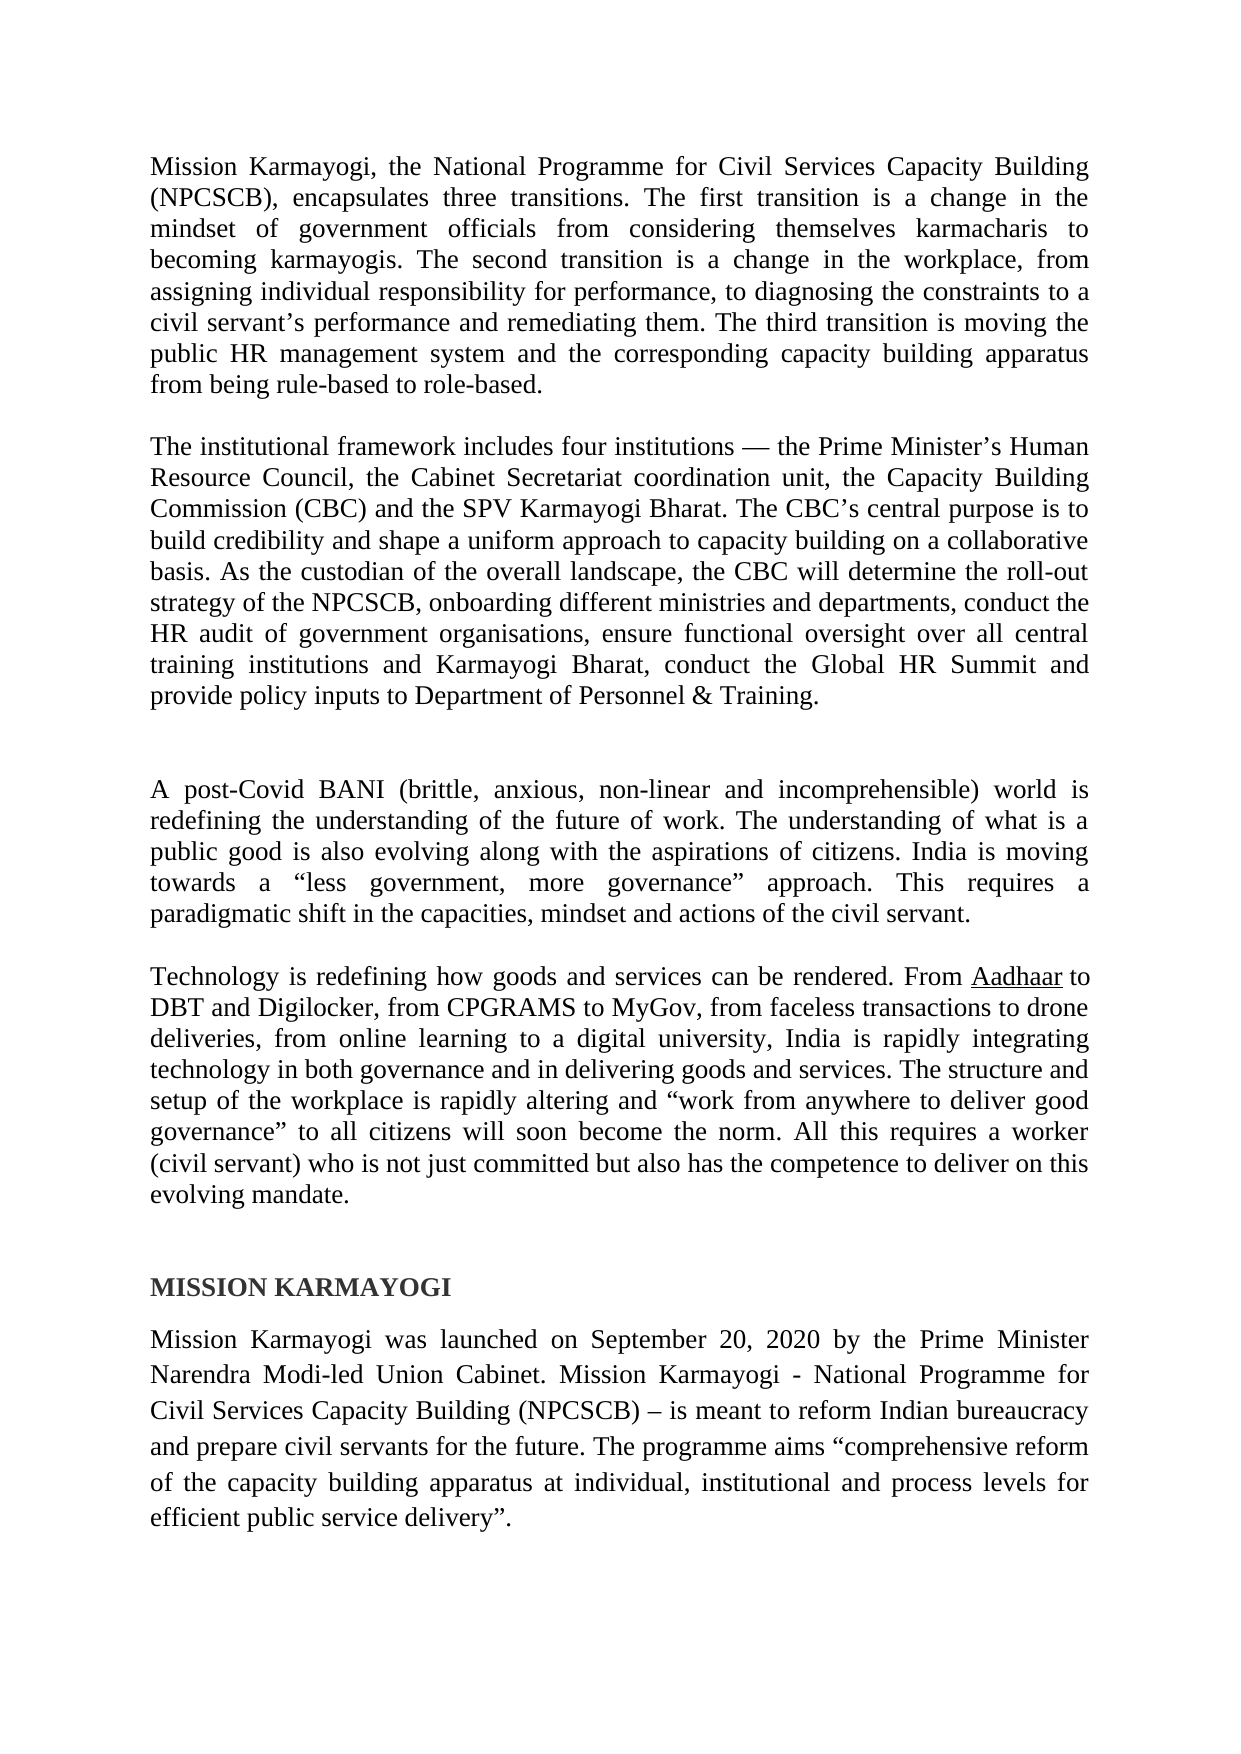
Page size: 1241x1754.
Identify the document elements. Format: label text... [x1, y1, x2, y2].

subtitle MISSION KARMAYOGI [150, 1271, 1090, 1302]
text The institutional framework includes four institutions — the Prime Minister’s Human Resource Council, the Cabinet Secretariat coordination unit, the Capacity Building Commission (CBC) and the SPV Karmayogi Bharat. The CBC’s central purpose is to build credibility and shape a uniform approach to capacity building on a collaborative basis. As the custodian of the overall landscape, the CBC will determine the roll-out strategy of the NPCSCB, onboarding different ministries and departments, conduct the HR audit of government organisations, ensure functional oversight over all central training institutions and Karmayogi Bharat, conduct the Global HR Summit and provide policy inputs to Department of Personnel & Training. [150, 430, 1090, 711]
text Mission Karmayogi, the National Programme for Civil Services Capacity Building (NPCSCB), encapsulates three transitions. The first transition is a change in the mindset of government officials from considering themselves karmacharis to becoming karmayogis. The second transition is a change in the workplace, from assigning individual responsibility for performance, to diagnosing the constraints to a civil servant’s performance and remediating them. The third transition is moving the public HR management system and the corresponding capacity building apparatus from being rule-based to role-based. [150, 150, 1090, 399]
text Mission Karmayogi was launched on September 20, 2020 by the Prime Minister Narendra Modi-led Union Cabinet. Mission Karmayogi - National Programme for Civil Services Capacity Building (NPCSCB) – is meant to reform Indian bureaucracy and prepare civil servants for the future. The programme aims “comprehensive reform of the capacity building apparatus at individual, institutional and process levels for efficient public service delivery”. [150, 1497, 1090, 1532]
text A post-Covid BANI (brittle, anxious, non-linear and incomprehensible) world is redefining the understanding of the future of work. The understanding of what is a public good is also evolving along with the aspirations of citizens. India is moving towards a “less government, more governance” approach. This requires a paradigmatic shift in the capacities, mindset and actions of the civil servant. [150, 773, 1090, 929]
text Technology is redefining how goods and services can be rendered. From Aadhaar to DBT and Digilocker, from CPGRAMS to MyGov, from faceless transactions to drone deliveries, from online learning to a digital university, India is rapidly integrating technology in both governance and in delivering goods and services. The structure and setup of the workplace is rapidly altering and “work from anywhere to deliver good governance” to all citizens will soon become the norm. All this requires a worker (civil servant) who is not just committed but also has the competence to deliver on this evolving mandate. [150, 960, 1090, 1209]
